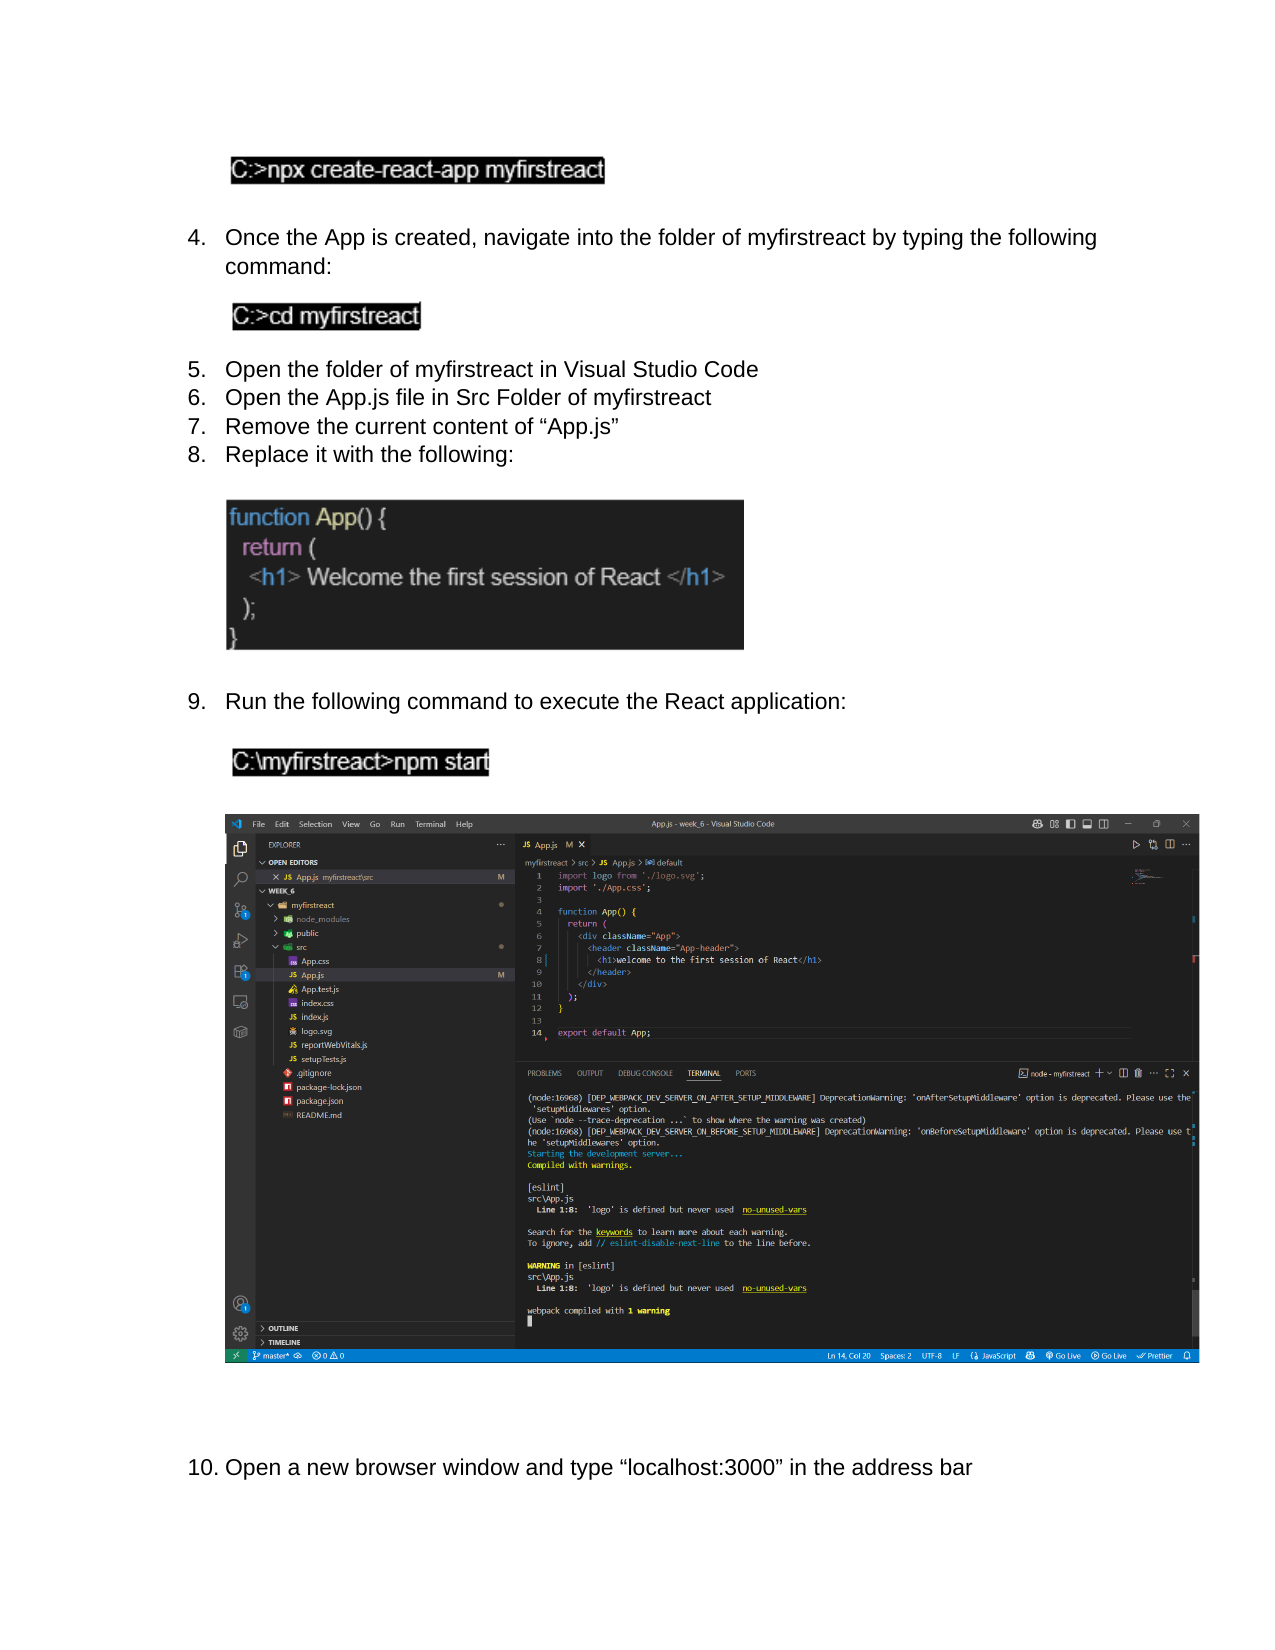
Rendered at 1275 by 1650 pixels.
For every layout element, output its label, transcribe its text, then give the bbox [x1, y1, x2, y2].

picture [225, 297, 429, 337]
list Remove the current content of “App.js” [187, 413, 1125, 439]
picture [225, 814, 1200, 1363]
list Once the App is created, navigate into the folder of myfirstreact by typing the following command: [187, 224, 1125, 279]
list Open the App.js file in Src Folder of myfirstreact [187, 384, 1125, 411]
list Open the folder of myfirstreact in Visual Studio Code [187, 356, 1125, 382]
list Open a new browser window and type “localhost:3000” in the address bar [187, 1454, 1125, 1480]
picture [225, 150, 616, 194]
picture [225, 745, 497, 783]
list Run the following command to execute the React application: [187, 688, 1125, 714]
picture [225, 498, 744, 658]
list Replace it with the following: [187, 441, 1125, 467]
